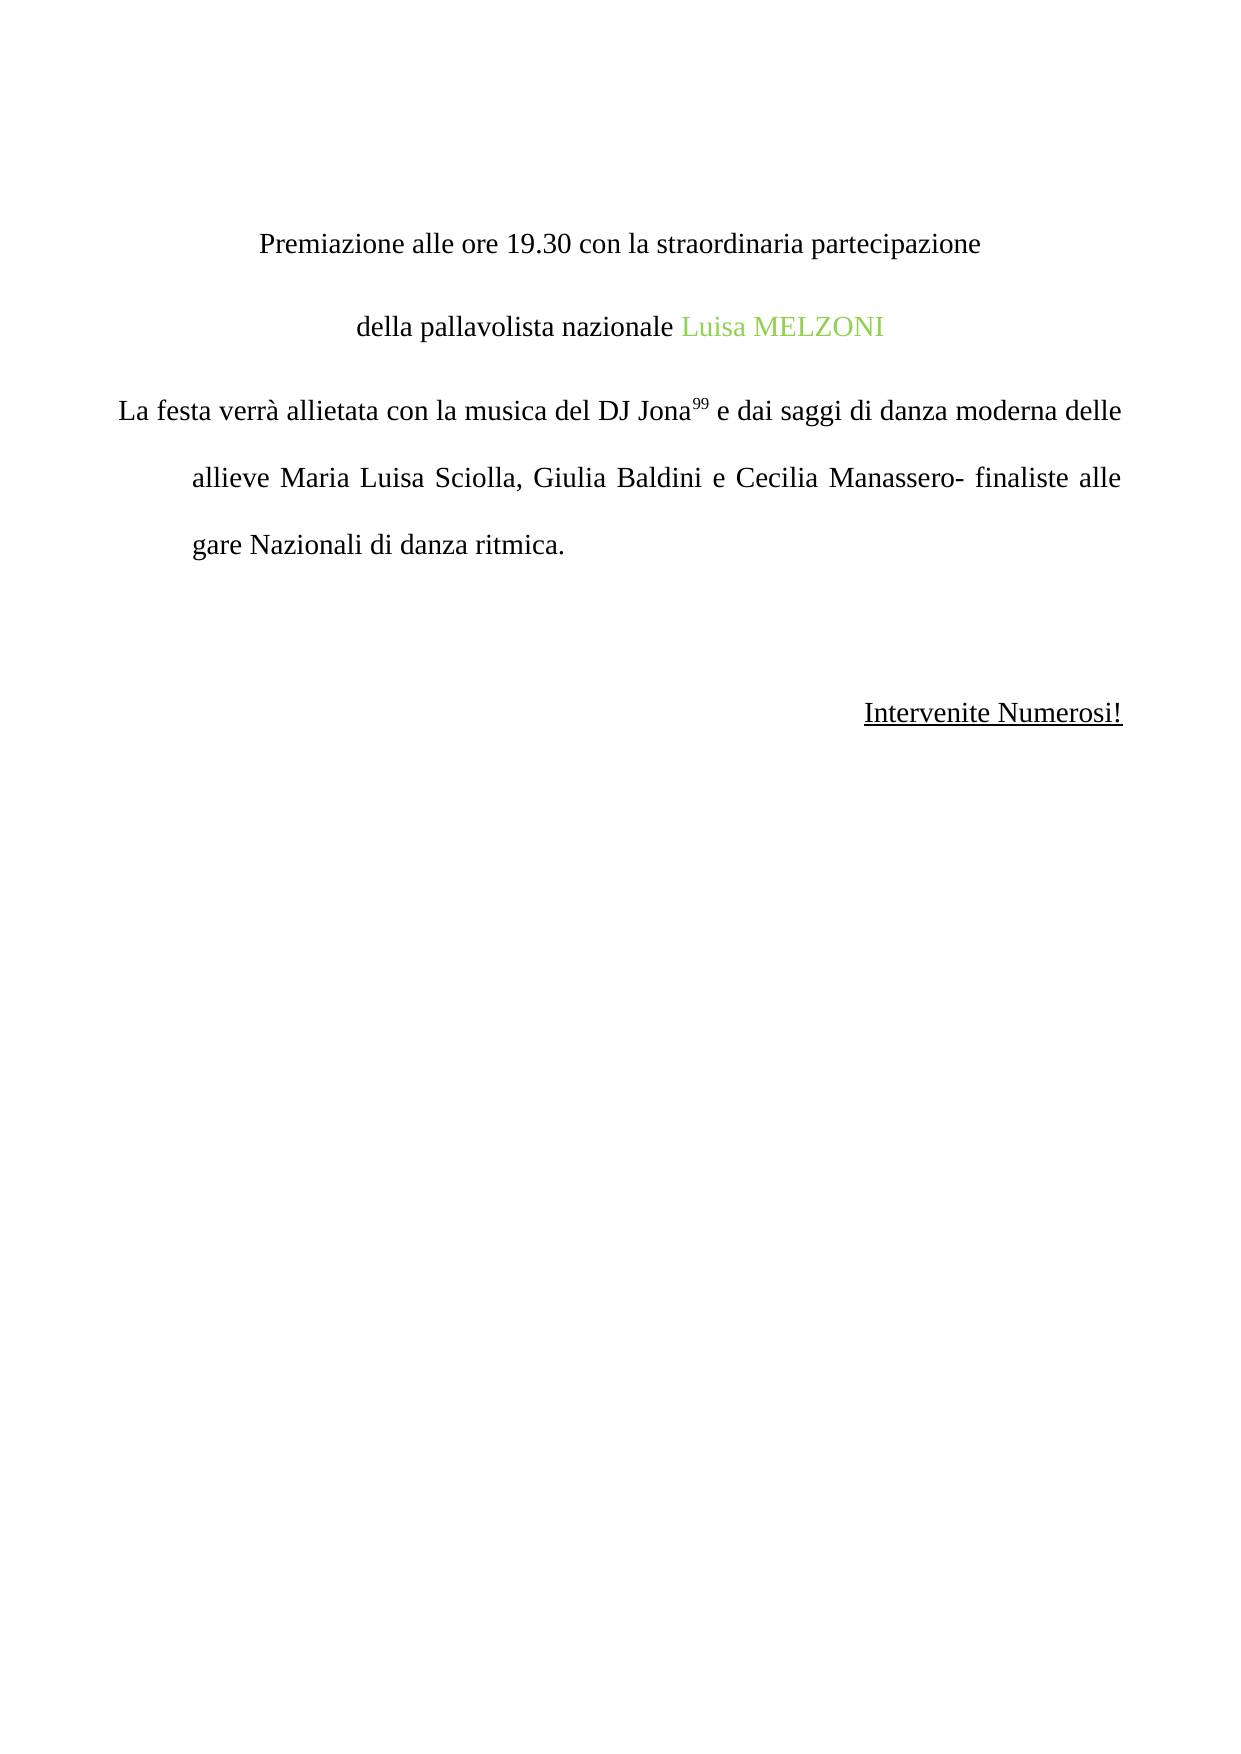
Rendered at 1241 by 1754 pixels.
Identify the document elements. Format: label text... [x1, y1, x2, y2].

text La festa verrà allietata con la musica del DJ Jona99 e dai saggi di danza moderna delle allieve Maria Luisa Sciolla, Giulia Baldini e Cecilia Manassero- finaliste alle gare Nazionali di danza ritmica. [118, 393, 1122, 561]
text Premiazione alle ore 19.30 con la straordinaria partecipazione [118, 226, 1122, 259]
text Intervenite Numerosi! [118, 695, 1122, 728]
text della pallavolista nazionale Luisa MELZONI [118, 309, 1122, 343]
